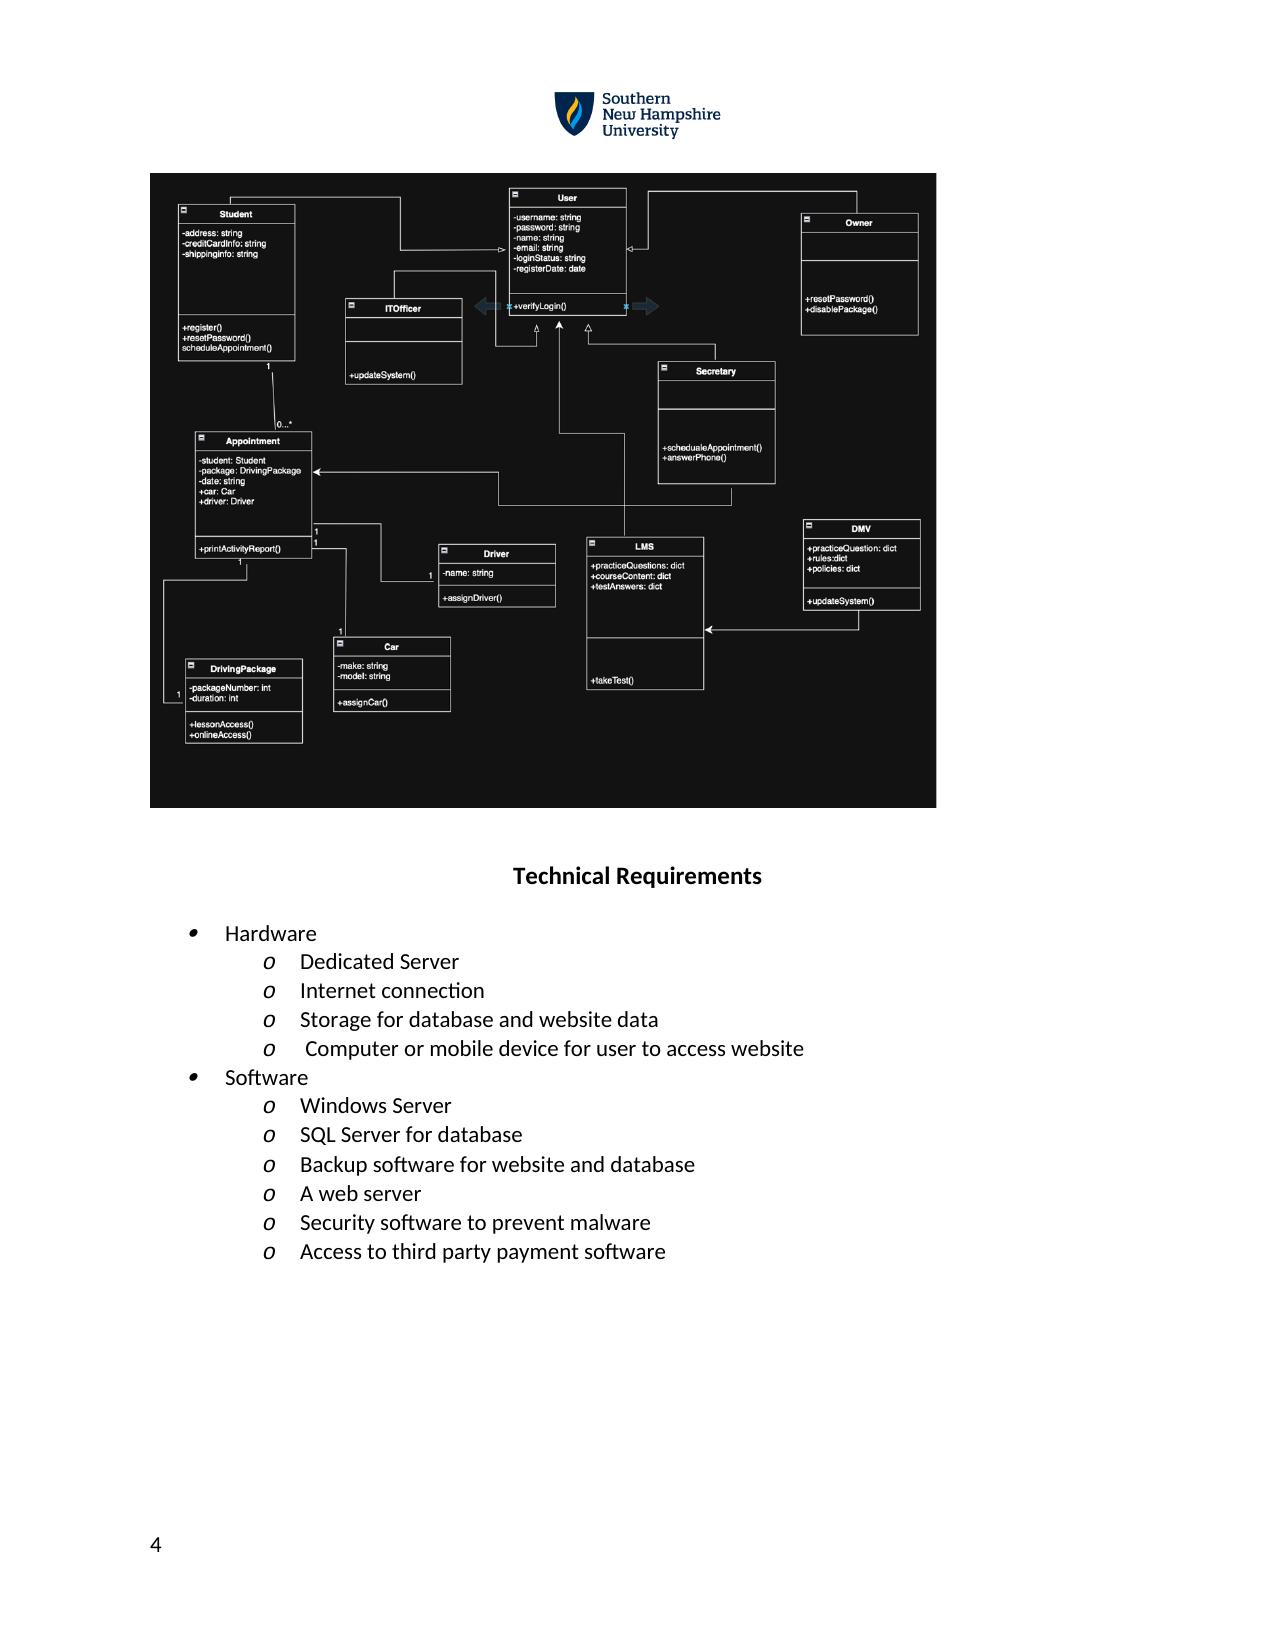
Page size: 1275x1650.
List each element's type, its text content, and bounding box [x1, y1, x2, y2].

list SQL Server for database [262, 1121, 1125, 1150]
list Computer or mobile device for user to access website [262, 1034, 1125, 1063]
picture [150, 173, 937, 808]
list Access to third party payment software [262, 1237, 1125, 1266]
list Software [187, 1063, 1125, 1091]
list Internet connection [262, 976, 1125, 1005]
picture [546, 75, 729, 154]
list Storage for database and website data [262, 1005, 1125, 1034]
list Backup software for website and database [262, 1150, 1125, 1179]
list Security software to prevent malware [262, 1208, 1125, 1237]
list A web server [262, 1179, 1125, 1208]
list Windows Server [262, 1091, 1125, 1121]
list Dedicated Server [262, 947, 1125, 976]
list Hardware [187, 919, 1125, 947]
subtitle Technical Requirements [150, 860, 1125, 891]
